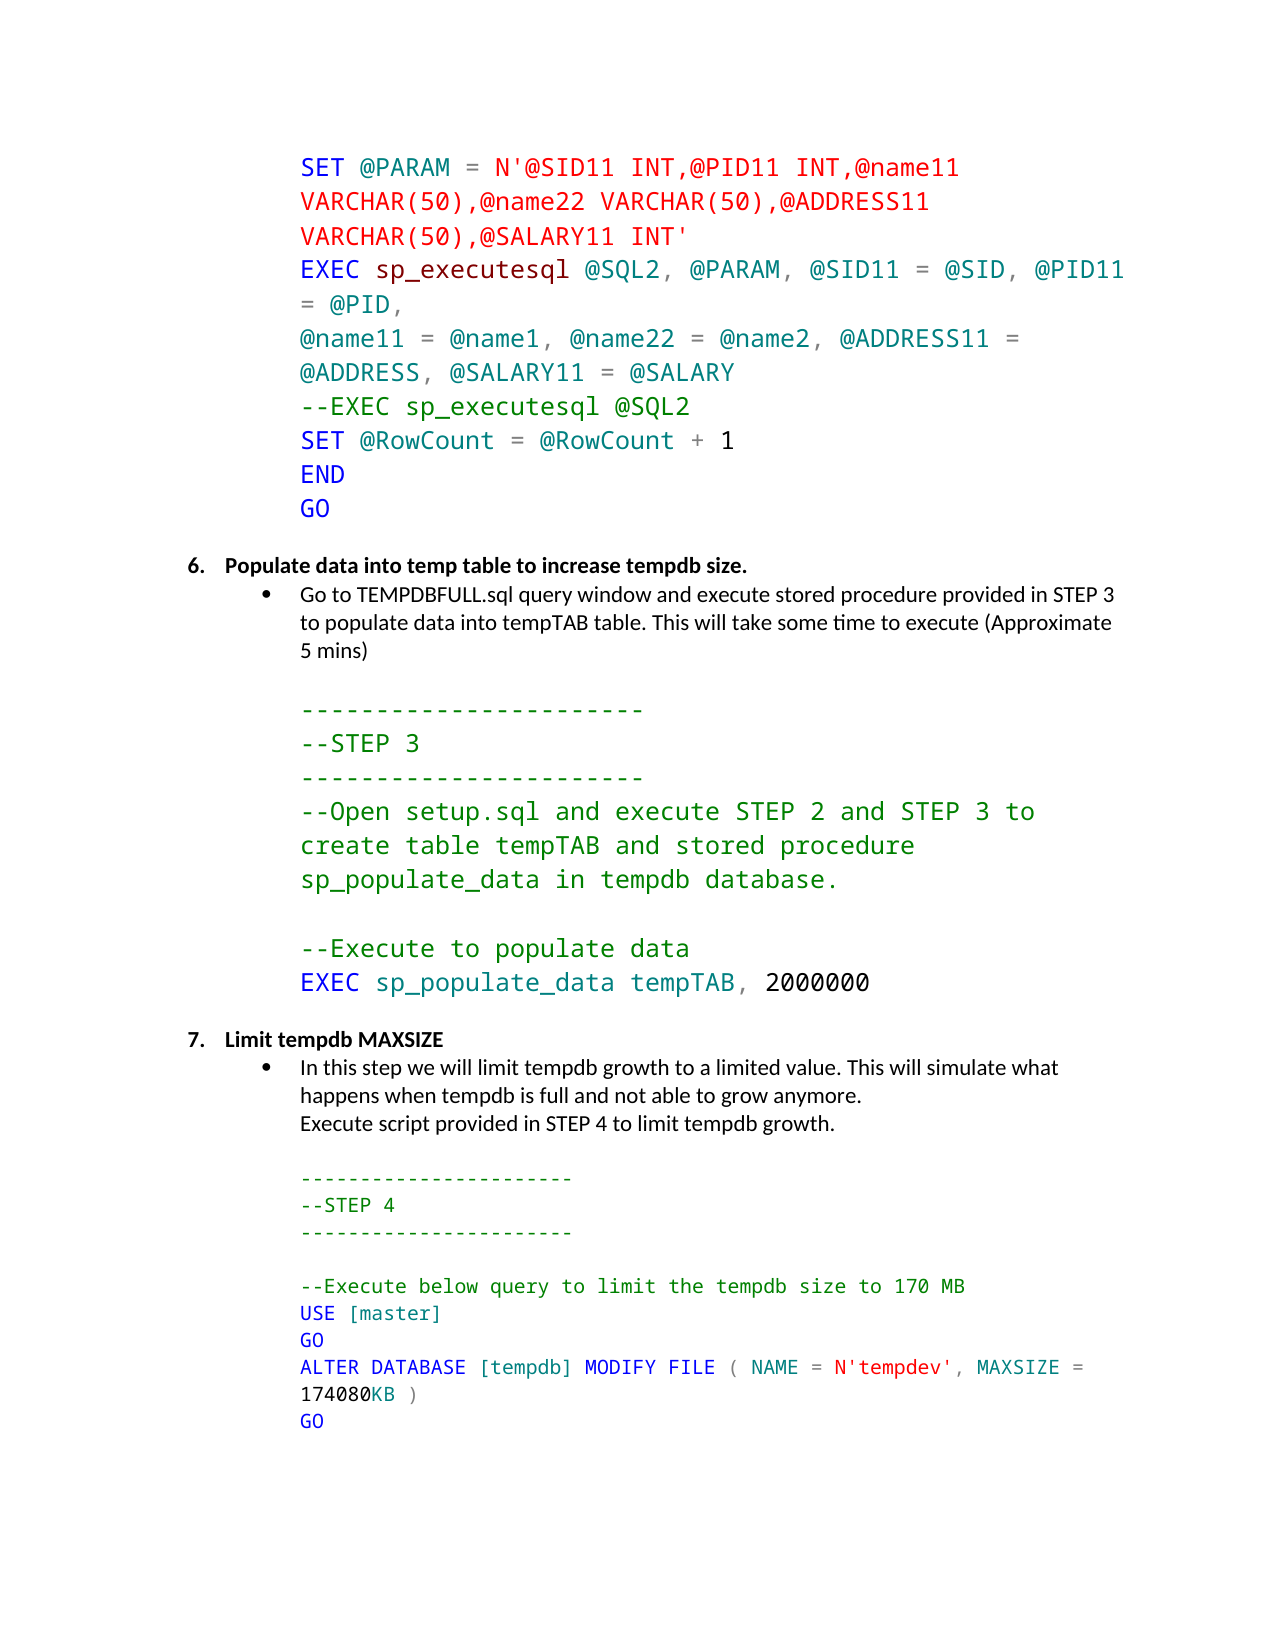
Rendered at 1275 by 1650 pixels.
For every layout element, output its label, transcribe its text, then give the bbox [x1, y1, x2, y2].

list GO [300, 491, 1125, 525]
list ----------------------- [300, 1218, 1125, 1245]
list --STEP 3 [300, 726, 1125, 760]
list EXEC sp_executesql @SQL2, @PARAM, @SID11 = @SID, @PID11 = @PID, [300, 252, 1125, 320]
list GO [300, 1326, 1125, 1353]
list Execute script provided in STEP 4 to limit tempdb growth. [300, 1109, 1125, 1137]
list EXEC sp_populate_data tempTAB, 2000000 [300, 964, 1125, 998]
list --Open setup.sql and execute STEP 2 and STEP 3 to create table tempTAB and stored procedure sp_populate_data in tempdb database. [300, 794, 1125, 896]
list Limit tempdb MAXSIZE [187, 1025, 1125, 1053]
list --EXEC sp_executesql @SQL2 [300, 388, 1125, 422]
list Populate data into temp table to increase tempdb size. [187, 552, 1125, 580]
list ALTER DATABASE [tempdb] MODIFY FILE ( NAME = N'tempdev', MAXSIZE = 174080KB ) [300, 1353, 1125, 1407]
list --STEP 4 [300, 1191, 1125, 1218]
list ----------------------- [300, 760, 1125, 794]
list --Execute to populate data [300, 930, 1125, 964]
list @name11 = @name1, @name22 = @name2, @ADDRESS11 = @ADDRESS, @SALARY11 = @SALARY [300, 320, 1125, 388]
list In this step we will limit tempdb growth to a limited value. This will simulate what happens when tempdb is full and not able to grow anymore. [262, 1053, 1125, 1109]
list GO [300, 1407, 1125, 1434]
list SET @RowCount = @RowCount + 1 [300, 422, 1125, 457]
list USE [master] [300, 1299, 1125, 1326]
list ----------------------- [300, 1164, 1125, 1191]
list Go to TEMPDBFULL.sql query window and execute stored procedure provided in STEP 3 to populate data into tempTAB table. This will take some time to execute (Approximate 5 mins) [262, 580, 1125, 664]
list END [300, 457, 1125, 491]
list ----------------------- [300, 692, 1125, 726]
list --Execute below query to limit the tempdb size to 170 MB [300, 1272, 1125, 1299]
list SET @PARAM = N'@SID11 INT,@PID11 INT,@name11 VARCHAR(50),@name22 VARCHAR(50),@ADDRESS11 VARCHAR(50),@SALARY11 INT' [300, 150, 1125, 252]
